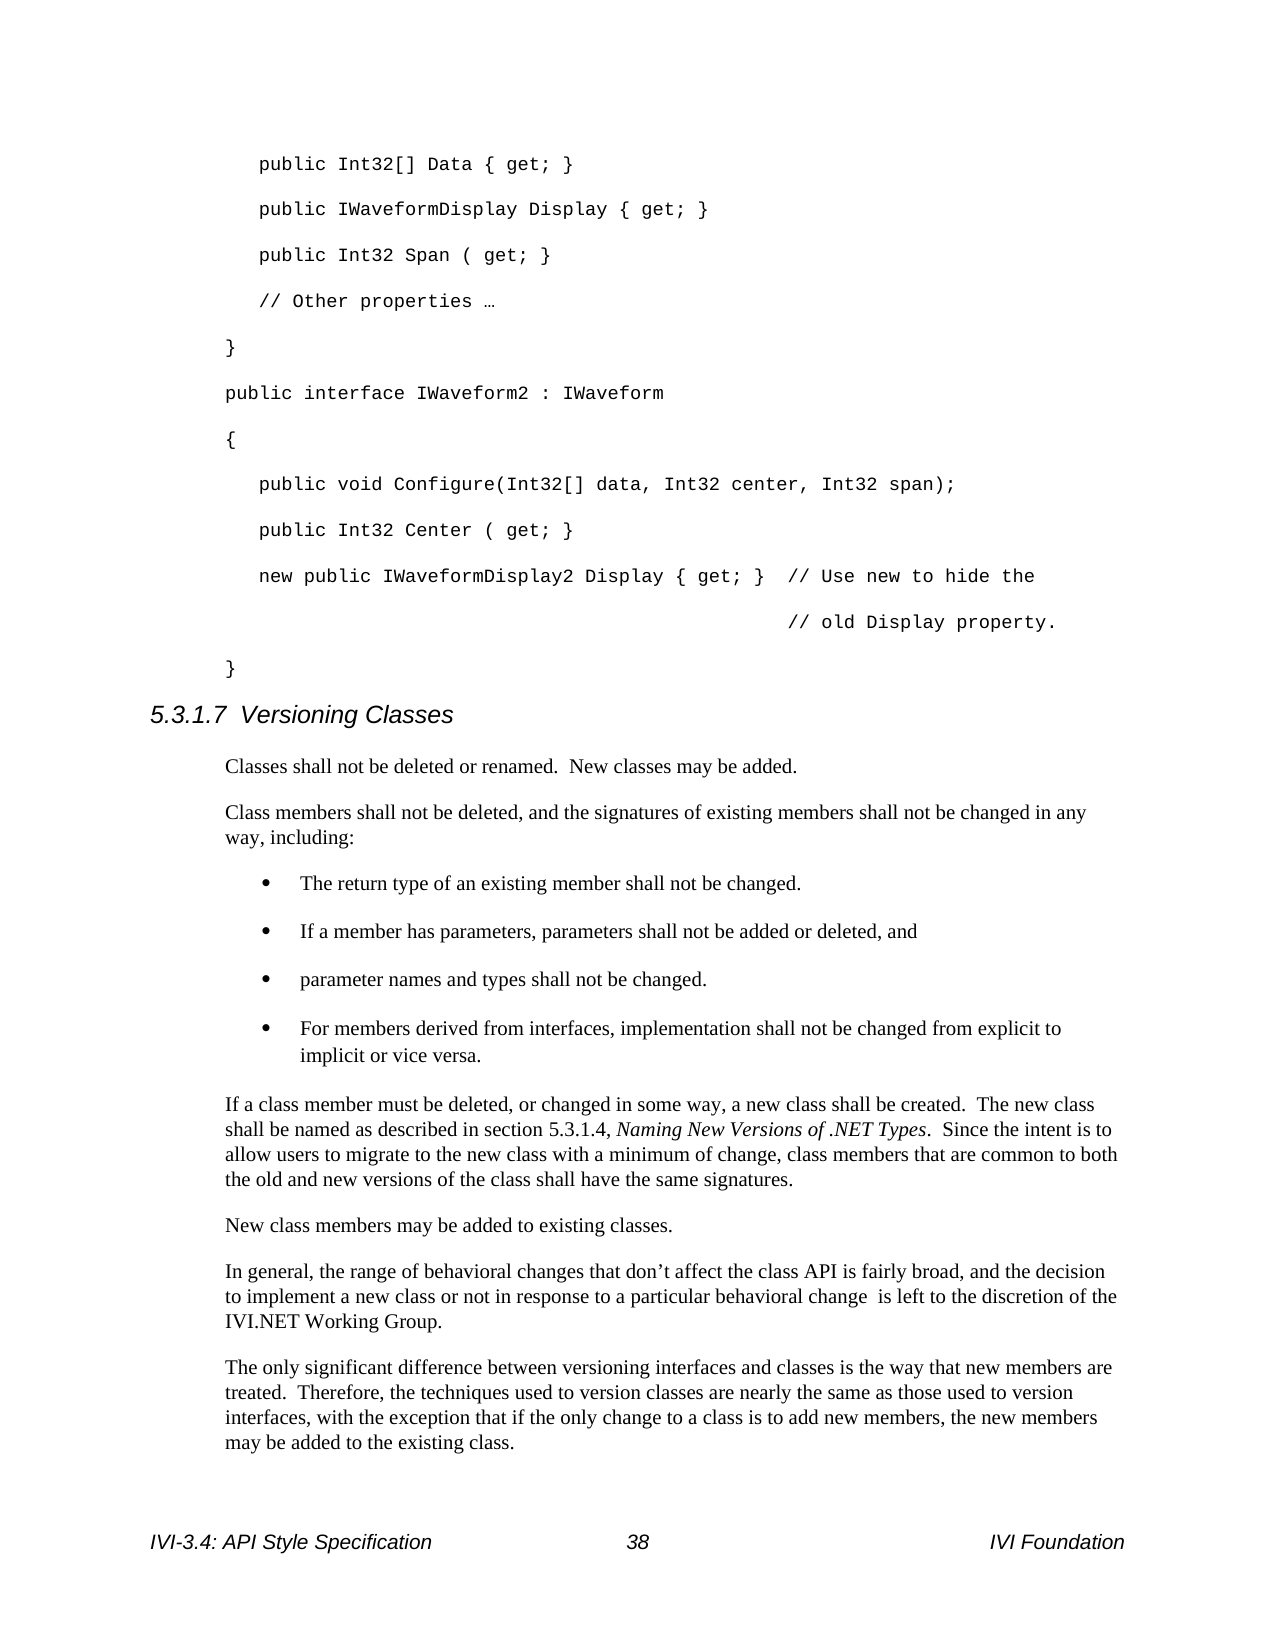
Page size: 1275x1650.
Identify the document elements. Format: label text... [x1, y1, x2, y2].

text public Int32[] Data { get; } [225, 150, 1125, 175]
list For members derived from interfaces, implementation shall not be changed from explicit to implicit or vice versa. [262, 1016, 1125, 1067]
text { [225, 425, 1125, 450]
list The return type of an existing member shall not be changed. [262, 871, 1125, 894]
text New class members may be added to existing classes. [225, 1213, 1125, 1238]
text new public IWaveformDisplay2 Display { get; } // Use new to hide the [225, 562, 1125, 587]
text // old Display property. [225, 608, 1125, 633]
text public Int32 Span ( get; } [225, 242, 1125, 267]
text The only significant difference between versioning interfaces and classes is the way that new members are treated. Therefore, the techniques used to version classes are nearly the same as those used to version interfaces, with the exception that if the only change to a class is to add new members, the new members may be added to the existing class. [225, 1354, 1125, 1454]
text In general, the range of behavioral changes that don’t affect the class API is fairly broad, and the decision to implement a new class or not in response to a particular behavioral change is left to the discretion of the IVI.NET Working Group. [225, 1258, 1125, 1333]
text // Other properties … [225, 287, 1125, 312]
list If a member has parameters, parameters shall not be added or deleted, and [262, 919, 1125, 943]
text public IWaveformDisplay Display { get; } [225, 196, 1125, 221]
text } [225, 333, 1125, 358]
subtitle Versioning Classes [150, 700, 1125, 729]
text } [225, 654, 1125, 679]
text Class members shall not be deleted, and the signatures of existing members shall not be changed in any way, including: [225, 800, 1125, 850]
list parameter names and types shall not be changed. [262, 967, 1125, 991]
text Classes shall not be deleted or renamed. New classes may be added. [225, 754, 1125, 779]
text public void Configure(Int32[] data, Int32 center, Int32 span); [225, 471, 1125, 496]
text public Int32 Center ( get; } [225, 517, 1125, 542]
text public interface IWaveform2 : IWaveform [225, 379, 1125, 404]
